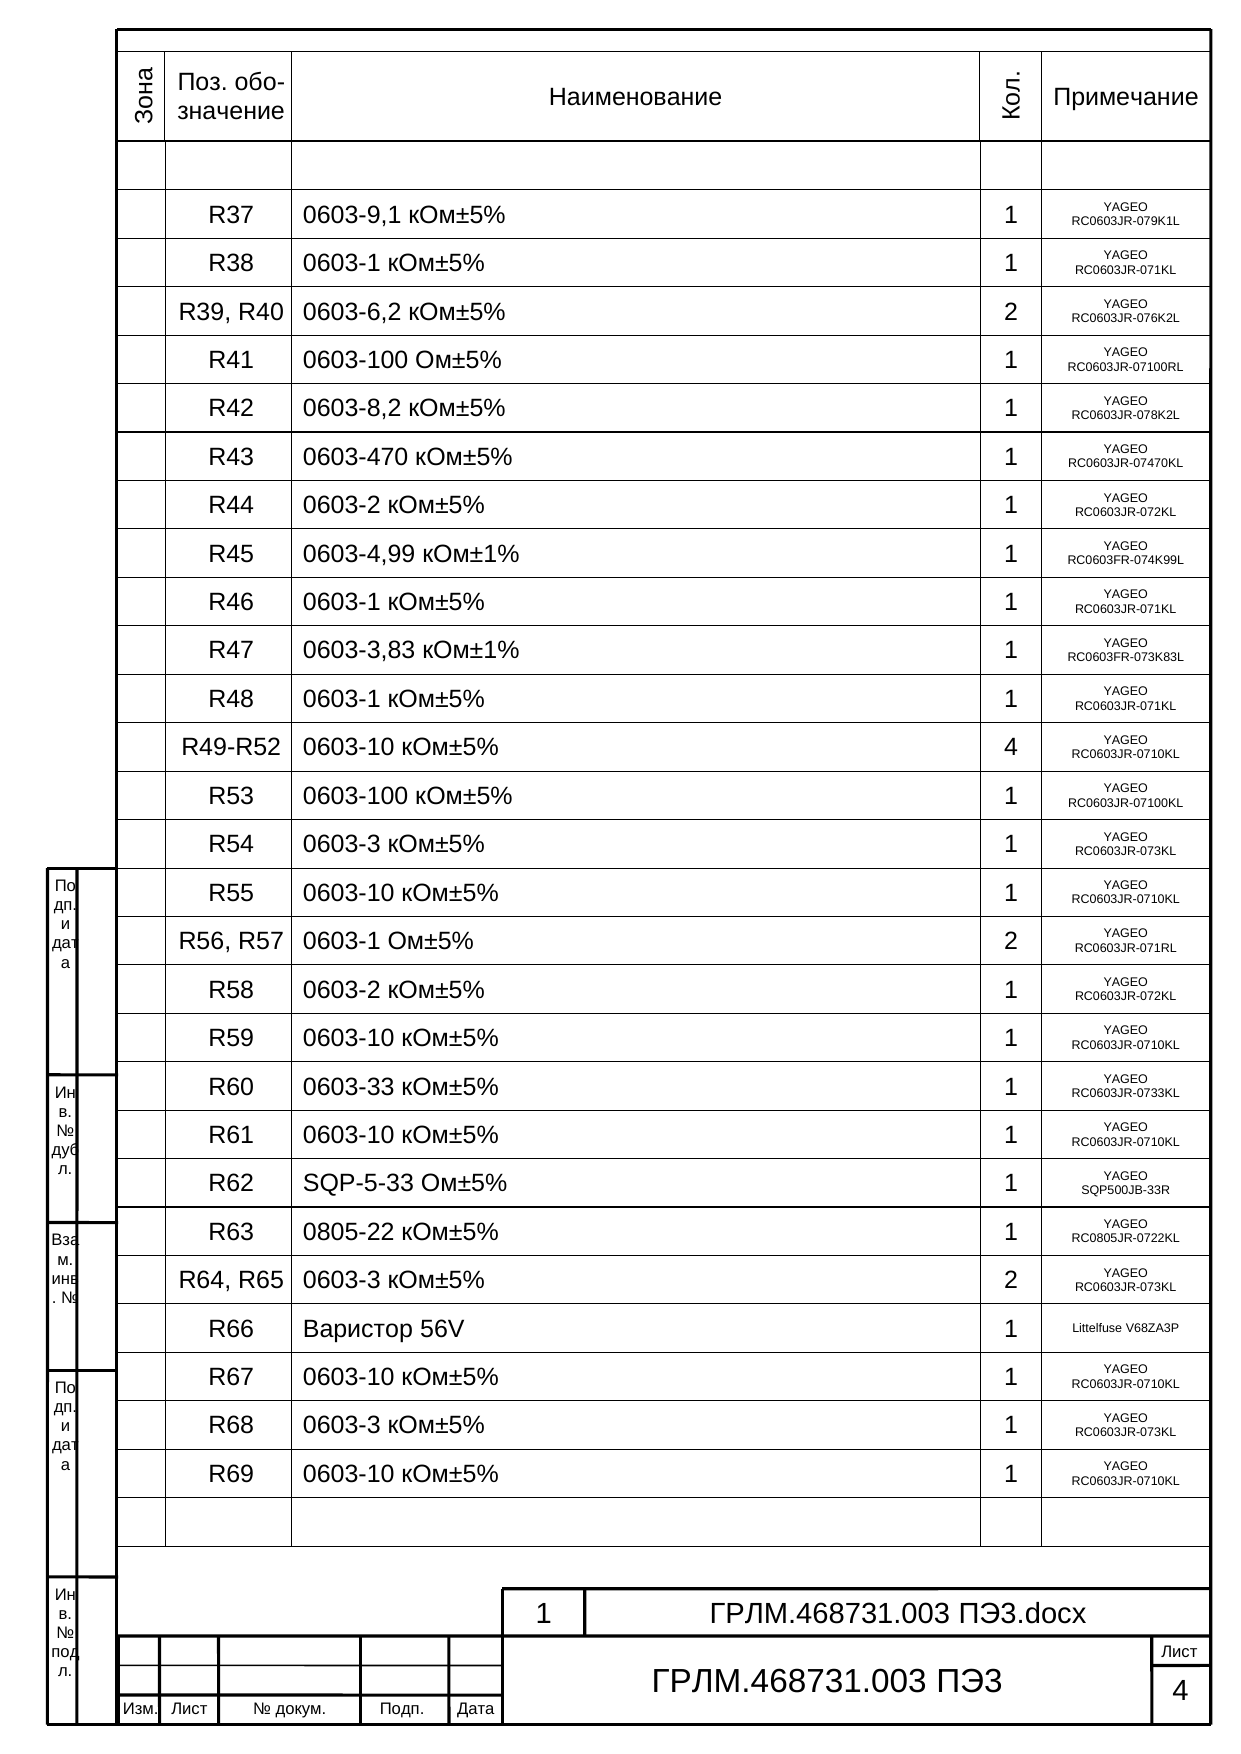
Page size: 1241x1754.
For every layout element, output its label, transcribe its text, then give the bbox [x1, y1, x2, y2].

table_cell 0603-10 кОм±5% [292, 869, 980, 916]
table_cell R66 [166, 1304, 291, 1352]
table_cell [118, 287, 165, 334]
table_cell 1 [981, 336, 1041, 383]
table_cell R46 [166, 578, 291, 625]
table_cell 1 [981, 869, 1041, 916]
table_cell [118, 1353, 165, 1400]
table_cell YAGEO RC0603JR-0710KL [1042, 869, 1212, 916]
table_cell YAGEO RC0603JR-0733KL [1042, 1062, 1212, 1109]
table_cell R55 [166, 869, 291, 916]
table_cell [1042, 1498, 1212, 1546]
table_cell 1 [981, 433, 1041, 480]
table_cell R61 [166, 1111, 291, 1158]
table_cell YAGEO RC0603JR-076K2L [1042, 287, 1212, 334]
table_cell 1 [981, 529, 1041, 577]
table_cell [118, 772, 165, 819]
table_cell R39, R40 [166, 287, 291, 334]
table_cell [981, 1498, 1041, 1546]
table_cell 1 [981, 384, 1041, 431]
table_cell [118, 1208, 165, 1255]
table_cell YAGEO RC0603FR-074K99L [1042, 529, 1212, 577]
table_cell 0603-100 кОм±5% [292, 772, 980, 819]
table_cell YAGEO RC0603JR-0710KL [1042, 723, 1212, 771]
table_cell 2 [981, 287, 1041, 334]
table_cell 0603-6,2 кОм±5% [292, 287, 980, 334]
table_cell YAGEO RC0603JR-07100KL [1042, 772, 1212, 819]
table_cell 1 [981, 820, 1041, 867]
table_cell 1 [981, 190, 1041, 238]
table_cell SQP-5-33 Ом±5% [292, 1159, 980, 1206]
table_cell [118, 1062, 165, 1109]
table_cell 1 [981, 1304, 1041, 1352]
table_cell R64, R65 [166, 1256, 291, 1303]
table_cell YAGEO RC0603JR-0710KL [1042, 1353, 1212, 1400]
table_cell YAGEO RC0603JR-073KL [1042, 1401, 1212, 1449]
table_cell R68 [166, 1401, 291, 1449]
table_cell R48 [166, 675, 291, 722]
table_cell R69 [166, 1450, 291, 1497]
table_cell [118, 869, 165, 916]
table_cell R43 [166, 433, 291, 480]
table_cell R67 [166, 1353, 291, 1400]
table_cell R58 [166, 965, 291, 1013]
table_cell 4 [981, 723, 1041, 771]
table_cell [118, 433, 165, 480]
table_cell YAGEO RC0603JR-072KL [1042, 481, 1212, 528]
table_cell R56, R57 [166, 917, 291, 964]
table_cell YAGEO RC0603JR-078K2L [1042, 384, 1212, 431]
table_cell [118, 965, 165, 1013]
table_cell R37 [166, 190, 291, 238]
table_cell 1 [981, 1159, 1041, 1206]
table_cell 2 [981, 917, 1041, 964]
table_cell [981, 142, 1041, 189]
table_cell [118, 820, 165, 867]
table_cell 1 [981, 1450, 1041, 1497]
table_cell YAGEO RC0603JR-0710KL [1042, 1014, 1212, 1061]
table_cell 1 [981, 1014, 1041, 1061]
table_cell 1 [981, 1208, 1041, 1255]
table_cell Littelfuse V68ZA3P [1042, 1304, 1212, 1352]
table_cell 1 [981, 772, 1041, 819]
table_cell R62 [166, 1159, 291, 1206]
table_cell 0603-10 кОм±5% [292, 1450, 980, 1497]
table_cell R44 [166, 481, 291, 528]
table_cell 1 [981, 1353, 1041, 1400]
table_cell [118, 1498, 165, 1546]
table_cell YAGEO SQP500JB-33R [1042, 1159, 1212, 1206]
table_cell 1 [981, 1111, 1041, 1158]
table_cell 0603-1 Ом±5% [292, 917, 980, 964]
table_cell R63 [166, 1208, 291, 1255]
table_cell [118, 578, 165, 625]
table_cell YAGEO RC0805JR-0722KL [1042, 1208, 1212, 1255]
table_cell [118, 723, 165, 771]
table_cell 0603-1 кОм±5% [292, 675, 980, 722]
table_cell [118, 384, 165, 431]
table_cell YAGEO RC0603JR-07100RL [1042, 336, 1212, 383]
table_cell YAGEO RC0603JR-071KL [1042, 578, 1212, 625]
table_cell 0603-2 кОм±5% [292, 481, 980, 528]
table_cell 0603-10 кОм±5% [292, 1353, 980, 1400]
table_cell 0603-8,2 кОм±5% [292, 384, 980, 431]
table_cell 0603-2 кОм±5% [292, 965, 980, 1013]
table_cell 0603-10 кОм±5% [292, 1014, 980, 1061]
table_cell 0603-10 кОм±5% [292, 1111, 980, 1158]
table_cell [118, 626, 165, 674]
table_cell 1 [981, 578, 1041, 625]
table_cell R45 [166, 529, 291, 577]
table_cell 0603-100 Ом±5% [292, 336, 980, 383]
table_cell [118, 1401, 165, 1449]
table_cell 1 [981, 481, 1041, 528]
table_cell [118, 1256, 165, 1303]
table_cell 0603-33 кОм±5% [292, 1062, 980, 1109]
table_cell 1 [981, 1401, 1041, 1449]
table_cell [292, 142, 980, 189]
table_cell [118, 1304, 165, 1352]
table_cell 0603-470 кОм±5% [292, 433, 980, 480]
table_cell 0603-3 кОм±5% [292, 1401, 980, 1449]
table_cell R60 [166, 1062, 291, 1109]
table_cell YAGEO RC0603JR-079K1L [1042, 190, 1212, 238]
table_cell YAGEO RC0603JR-071RL [1042, 917, 1212, 964]
table_cell YAGEO RC0603JR-0710KL [1042, 1111, 1212, 1158]
table_cell 2 [981, 1256, 1041, 1303]
table_cell YAGEO RC0603JR-071KL [1042, 239, 1212, 286]
table_cell 0603-3 кОм±5% [292, 820, 980, 867]
table_cell [118, 239, 165, 286]
table_cell 0603-4,99 кОм±1% [292, 529, 980, 577]
table_cell YAGEO RC0603JR-072KL [1042, 965, 1212, 1013]
table_cell R42 [166, 384, 291, 431]
table_cell 0603-3 кОм±5% [292, 1256, 980, 1303]
table_cell [118, 142, 165, 189]
table_cell 0603-3,83 кОм±1% [292, 626, 980, 674]
table_cell 1 [981, 1062, 1041, 1109]
table_cell [292, 1498, 980, 1546]
table_cell [118, 336, 165, 383]
table_cell [118, 1159, 165, 1206]
table_cell R49-R52 [166, 723, 291, 771]
table_cell [118, 529, 165, 577]
table_cell R41 [166, 336, 291, 383]
table_cell R47 [166, 626, 291, 674]
table_cell YAGEO RC0603JR-073KL [1042, 1256, 1212, 1303]
table_cell YAGEO RC0603JR-07470KL [1042, 433, 1212, 480]
table_cell [1042, 142, 1212, 189]
table_cell R59 [166, 1014, 291, 1061]
table_cell [118, 481, 165, 528]
table_cell YAGEO RC0603JR-071KL [1042, 675, 1212, 722]
table_cell [118, 1014, 165, 1061]
table_cell 0603-9,1 кОм±5% [292, 190, 980, 238]
table_cell 0805-22 кОм±5% [292, 1208, 980, 1255]
table_cell R54 [166, 820, 291, 867]
table_cell YAGEO RC0603JR-0710KL [1042, 1450, 1212, 1497]
table_cell YAGEO RC0603JR-073KL [1042, 820, 1212, 867]
table_cell 0603-1 кОм±5% [292, 578, 980, 625]
table_cell R38 [166, 239, 291, 286]
table_cell YAGEO RC0603FR-073K83L [1042, 626, 1212, 674]
table_cell [166, 1498, 291, 1546]
table_cell [118, 1111, 165, 1158]
table_cell 1 [981, 965, 1041, 1013]
table_cell [118, 1450, 165, 1497]
table_cell [118, 675, 165, 722]
table_cell [166, 142, 291, 189]
table_cell Варистор 56V [292, 1304, 980, 1352]
table_cell R53 [166, 772, 291, 819]
table_cell 1 [981, 239, 1041, 286]
table_cell 1 [981, 626, 1041, 674]
table_cell 1 [981, 675, 1041, 722]
table_cell [118, 917, 165, 964]
table_cell 0603-10 кОм±5% [292, 723, 980, 771]
table_cell 0603-1 кОм±5% [292, 239, 980, 286]
table_cell [118, 190, 165, 238]
